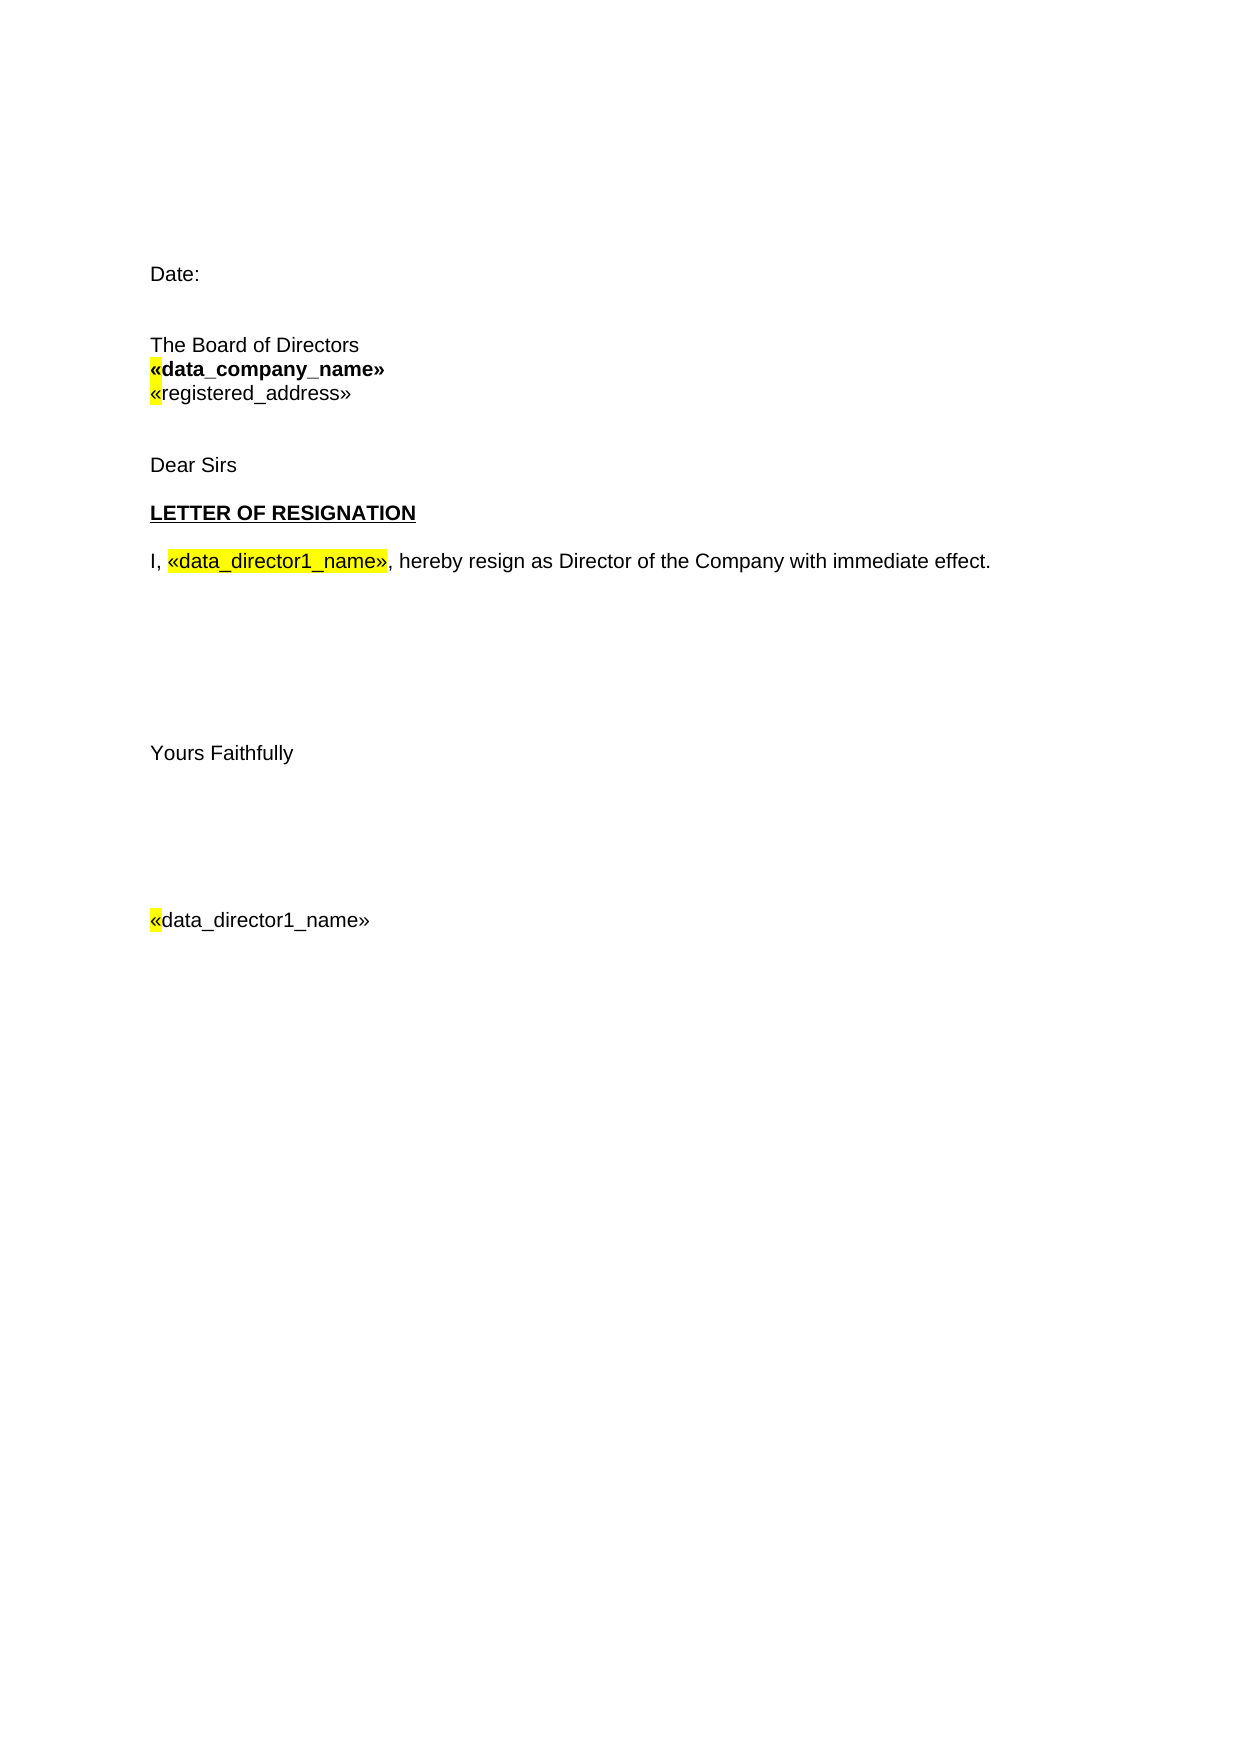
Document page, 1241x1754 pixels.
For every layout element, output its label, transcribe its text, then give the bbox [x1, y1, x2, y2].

text LETTER OF RESIGNATION [150, 501, 1090, 525]
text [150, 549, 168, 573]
text «data_director1_name» [162, 908, 1090, 932]
text Yours Faithfully [150, 741, 1090, 764]
text «registered_address» [162, 381, 1090, 405]
text The Board of Directors [150, 333, 1090, 357]
text Date: [150, 261, 1090, 285]
text «data_company_name» [162, 357, 1090, 381]
text Dear Sirs [150, 453, 1090, 477]
text I, «data_director1_name», hereby resign as Director of the Company with immediate effect. [387, 549, 1090, 573]
